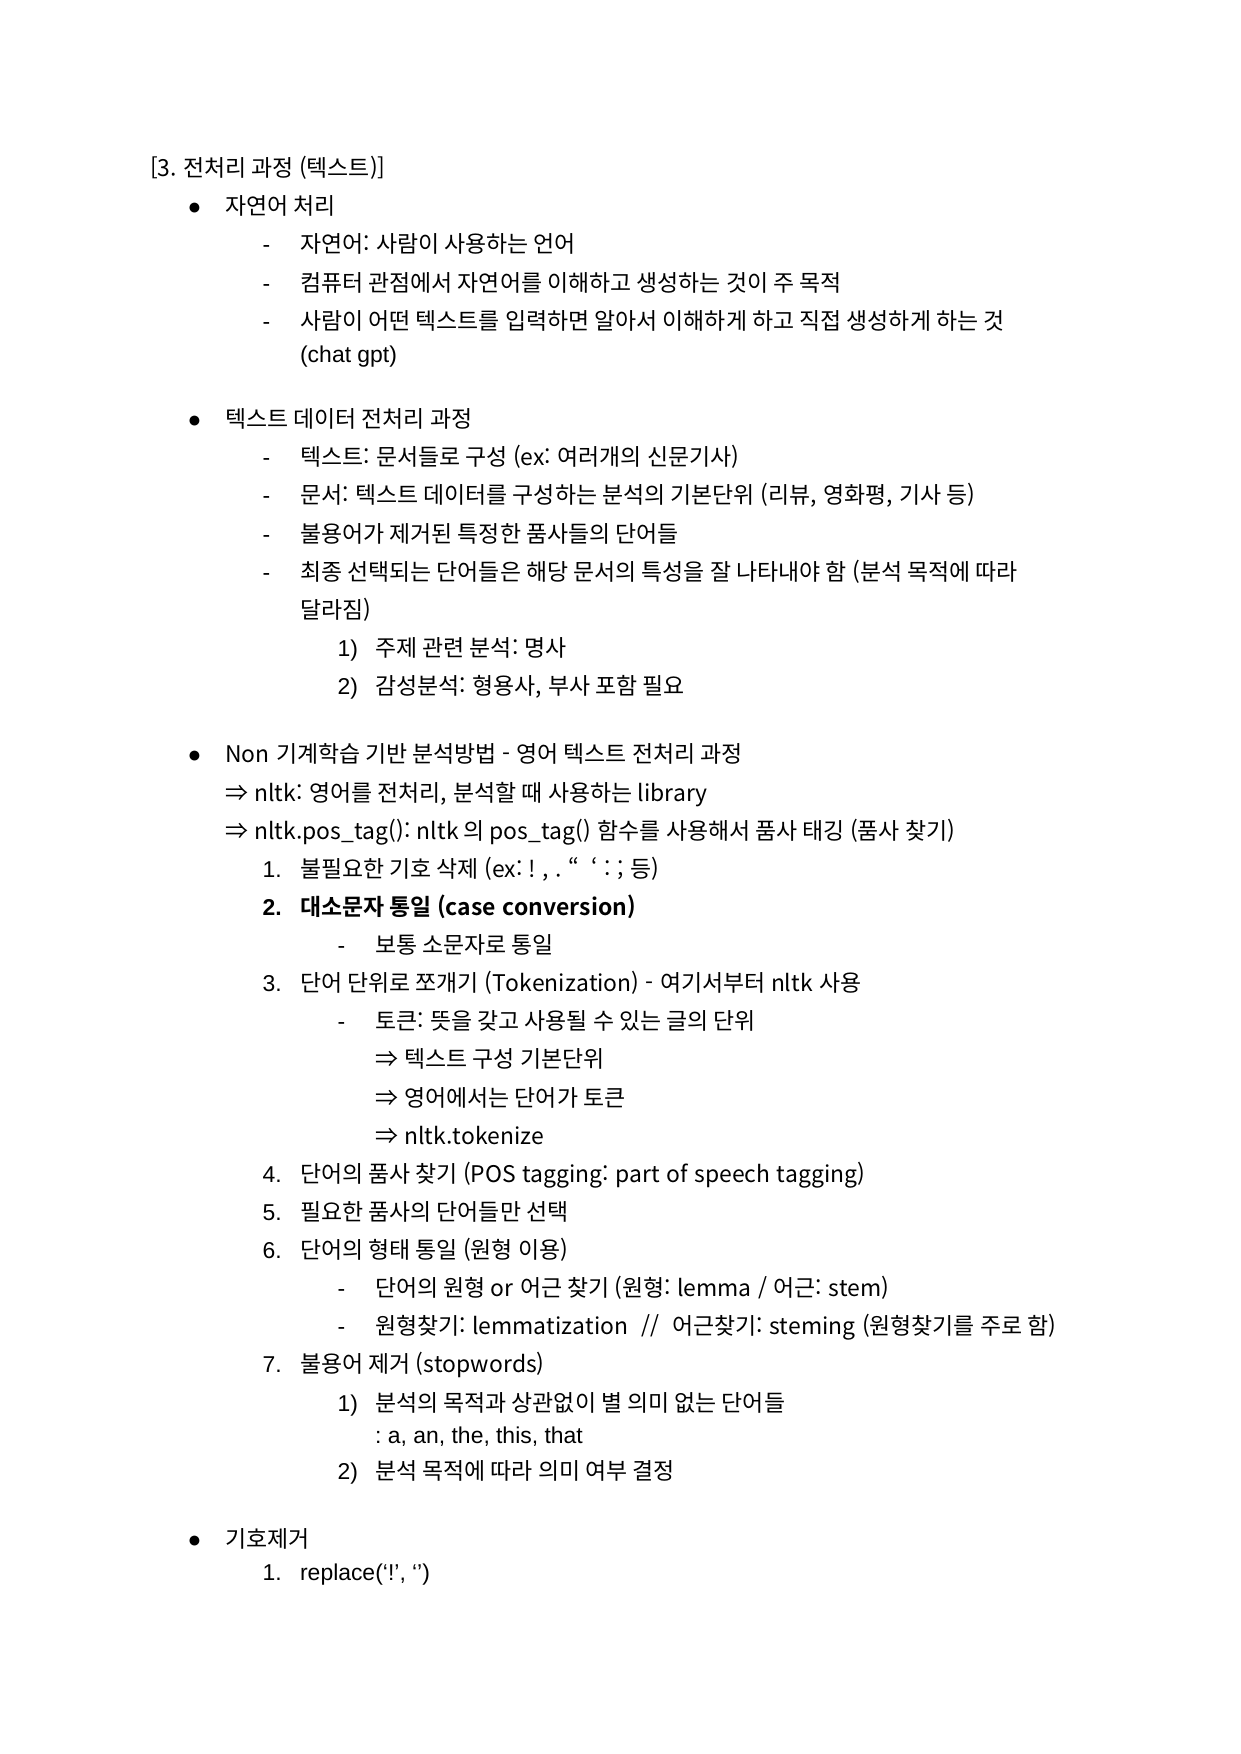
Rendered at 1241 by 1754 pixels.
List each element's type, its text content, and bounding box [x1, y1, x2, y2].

text ⇒ nltk.tokenize [375, 1117, 1090, 1151]
list 대소문자 통일 (case conversion) [262, 889, 1090, 922]
list 텍스트 데이터 전처리 과정 [187, 401, 1090, 434]
list 단어의 품사 찾기 (POS tagging: part of speech tagging) [262, 1156, 1090, 1189]
list 사람이 어떤 텍스트를 입력하면 알아서 이해하게 하고 직접 생성하게 하는 것 [262, 302, 1090, 336]
text : a, an, the, this, that [375, 1422, 1090, 1449]
list 분석의 목적과 상관없이 별 의미 없는 단어들 [337, 1384, 1090, 1418]
list 자연어 처리 [187, 188, 1090, 221]
list Non 기계학습 기반 분석방법 - 영어 텍스트 전처리 과정 [187, 736, 1090, 769]
list 기호제거 [187, 1521, 1090, 1554]
text ⇒ nltk: 영어를 전처리, 분석할 때 사용하는 library [225, 774, 1090, 808]
list 단어 단위로 쪼개기 (Tokenization) - 여기서부터 nltk 사용 [262, 965, 1090, 998]
text ⇒ nltk.pos_tag(): nltk의 pos_tag() 함수를 사용해서 품사 태깅 (품사 찾기) [225, 812, 1090, 846]
list 주제 관련 분석: 명사 [337, 630, 1090, 663]
list 분석 목적에 따라 의미 여부 결정 [337, 1453, 1090, 1486]
list 컴퓨터 관점에서 자연어를 이해하고 생성하는 것이 주 목적 [262, 264, 1090, 298]
list 감성분석: 형용사, 부사 포함 필요 [337, 668, 1090, 701]
list 불용어가 제거된 특정한 품사들의 단어들 [262, 515, 1090, 549]
list 불용어 제거 (stopwords) [262, 1346, 1090, 1379]
list 문서: 텍스트 데이터를 구성하는 분석의 기본단위 (리뷰, 영화평, 기사 등) [262, 477, 1090, 511]
list 최종 선택되는 단어들은 해당 문서의 특성을 잘 나타내야 함 (분석 목적에 따라 달라짐) [262, 553, 1090, 625]
text ⇒ 텍스트 구성 기본단위 [375, 1041, 1090, 1074]
list 단어의 원형 or 어근 찾기 (원형: lemma / 어근: stem) [337, 1270, 1090, 1303]
list 텍스트: 문서들로 구성 (ex: 여러개의 신문기사) [262, 439, 1090, 472]
list 자연어: 사람이 사용하는 언어 [262, 226, 1090, 259]
list 단어의 형태 통일 (원형 이용) [262, 1232, 1090, 1265]
text [3. 전처리 과정 (텍스트)] [150, 150, 1090, 183]
list replace(‘!’, ‘’) [262, 1559, 1090, 1586]
list 보통 소문자로 통일 [337, 927, 1090, 960]
list 원형찾기: lemmatization // 어근찾기: steming (원형찾기를 주로 함) [337, 1308, 1090, 1341]
list 필요한 품사의 단어들만 선택 [262, 1194, 1090, 1227]
list 불필요한 기호 삭제 (ex: ! , . “ ‘ : ; 등) [262, 851, 1090, 884]
list 토큰: 뜻을 갖고 사용될 수 있는 글의 단위 [337, 1003, 1090, 1036]
text (chat gpt) [300, 341, 1090, 367]
text ⇒ 영어에서는 단어가 토큰 [375, 1079, 1090, 1113]
